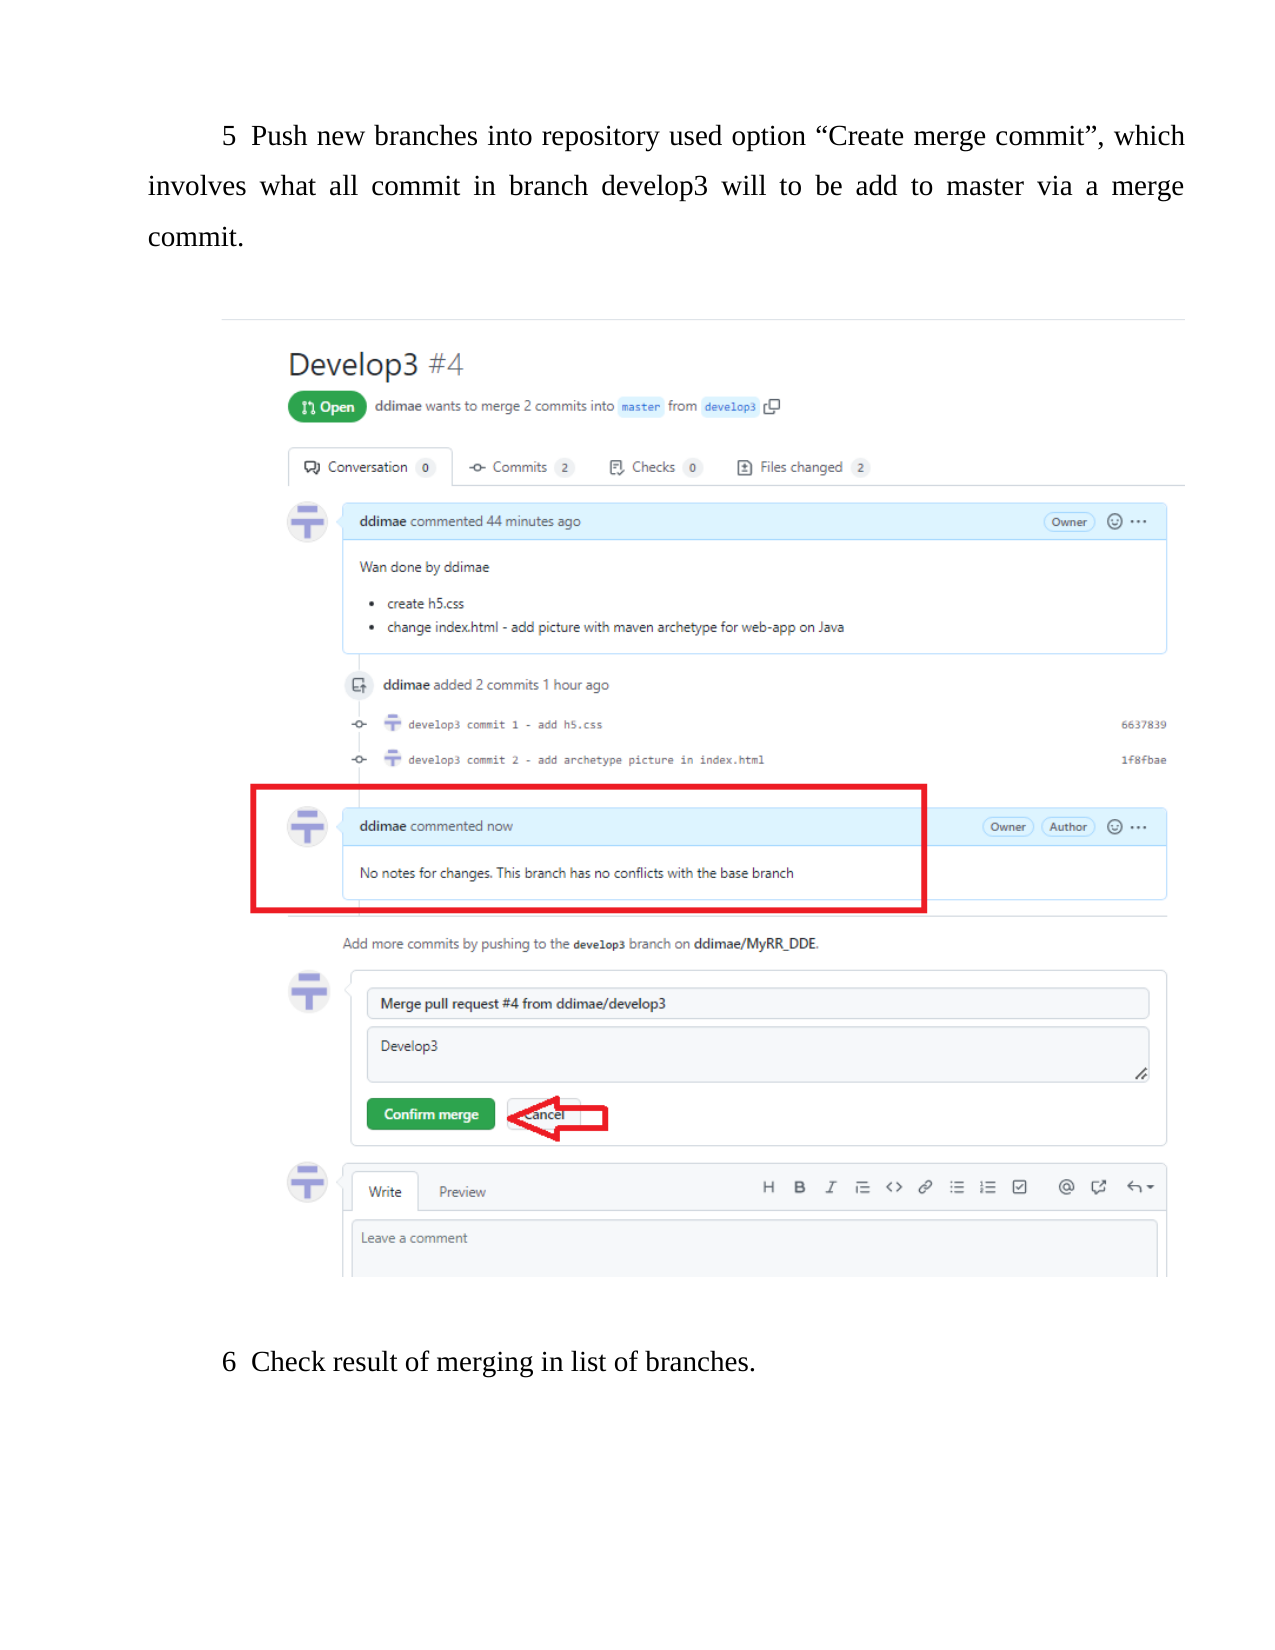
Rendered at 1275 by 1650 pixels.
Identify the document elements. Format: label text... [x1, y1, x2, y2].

text Check result of merging in list of branches. [148, 1344, 1186, 1377]
text Push new branches into repository used option “Create merge commit”, which involves what all commit in branch develop3 will to be add to master via a merge commit. [148, 118, 1186, 252]
picture [221, 319, 1185, 1277]
